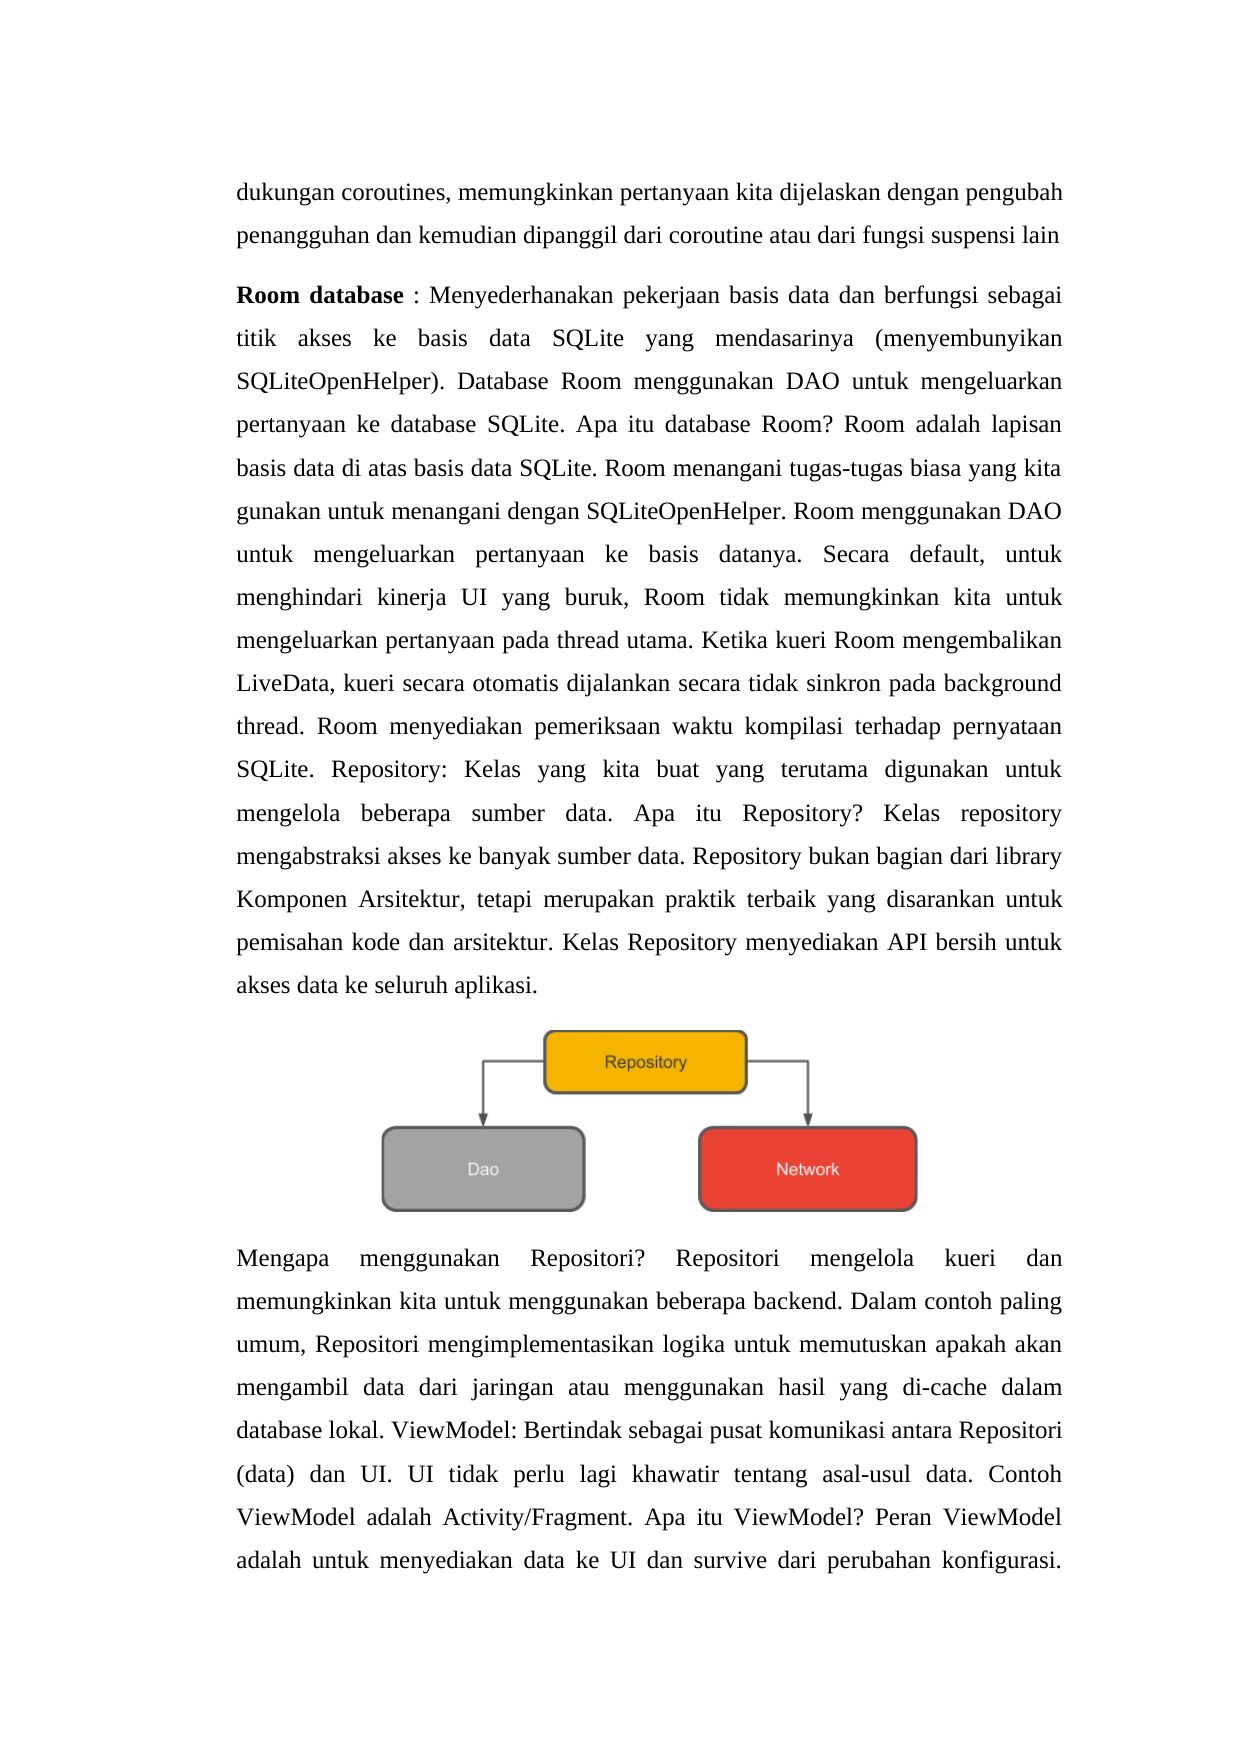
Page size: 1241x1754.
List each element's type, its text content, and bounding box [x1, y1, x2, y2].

picture [381, 1030, 918, 1212]
text Room database : Menyederhanakan pekerjaan basis data dan berfungsi sebagai titik akses ke basis data SQLite yang mendasarinya (menyembunyikan SQLiteOpenHelper). Database Room menggunakan DAO untuk mengeluarkan pertanyaan ke database SQLite. Apa itu database Room? Room adalah lapisan basis data di atas basis data SQLite. Room menangani tugas-tugas biasa yang kita gunakan untuk menangani dengan SQLiteOpenHelper. Room menggunakan DAO untuk mengeluarkan pertanyaan ke basis datanya. Secara default, untuk menghindari kinerja UI yang buruk, Room tidak memungkinkan kita untuk mengeluarkan pertanyaan pada thread utama. Ketika kueri Room mengembalikan LiveData, kueri secara otomatis dijalankan secara tidak sinkron pada background thread. Room menyediakan pemeriksaan waktu kompilasi terhadap pernyataan SQLite. Repository: Kelas yang kita buat yang terutama digunakan untuk mengelola beberapa sumber data. Apa itu Repository? Kelas repository mengabstraksi akses ke banyak sumber data. Repository bukan bagian dari library Komponen Arsitektur, tetapi merupakan praktik terbaik yang disarankan untuk pemisahan kode dan arsitektur. Kelas Repository menyediakan API bersih untuk akses data ke seluruh aplikasi. [236, 280, 1063, 999]
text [236, 1243, 1063, 1574]
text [236, 177, 1063, 249]
